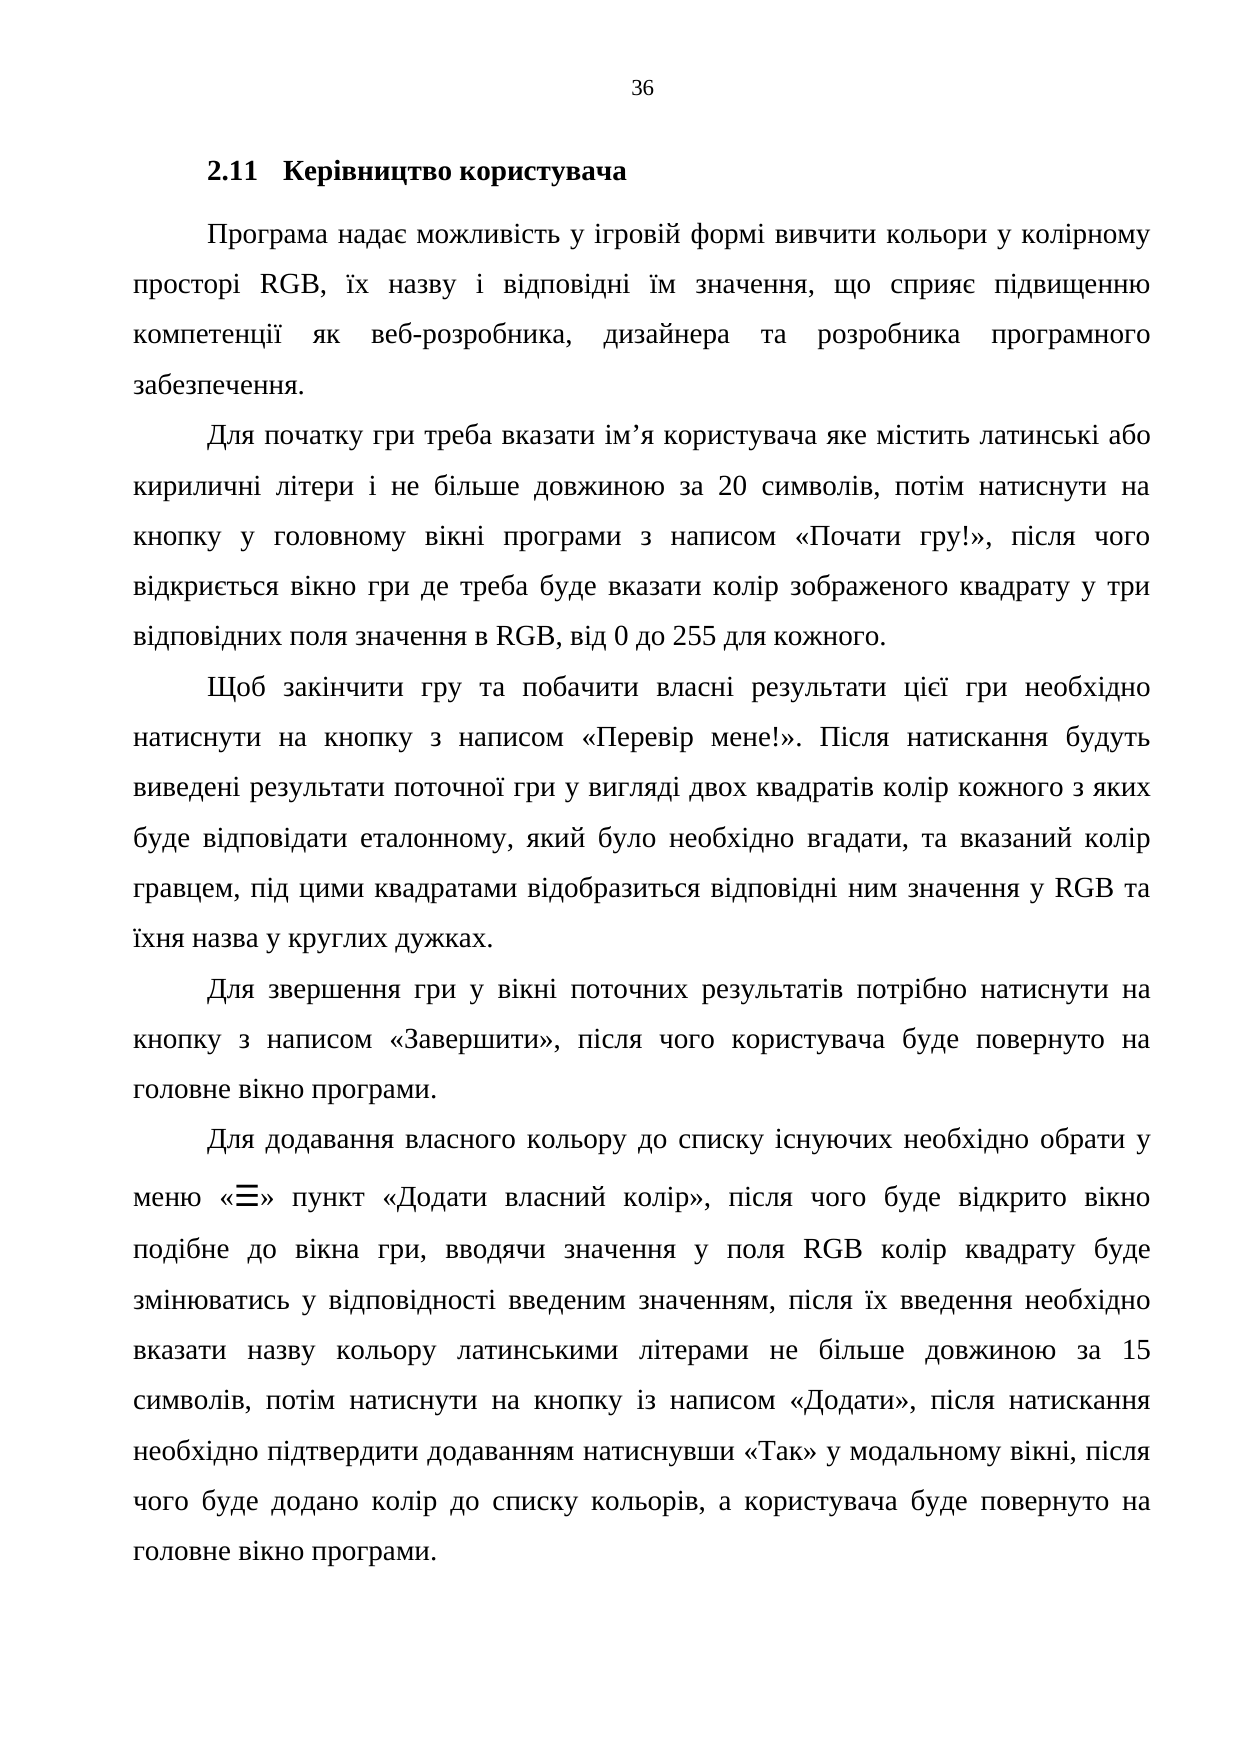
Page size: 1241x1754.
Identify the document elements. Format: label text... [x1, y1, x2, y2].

text Програма надає можливість у ігровій формі вивчити кольори у колірному просторі RGB, їх назву і відповідні їм значення, що сприяє підвищенню компетенції як веб-розробника, дизайнера та розробника програмного забезпечення. [133, 216, 1152, 401]
text Щоб закінчити гру та побачити власні результати цієї гри необхідно натиснути на кнопку з написом «Перевір мене!». Після натискання будуть виведені результати поточної гри у вигляді двох квадратів колір кожного з яких буде відповідати еталонному, який було необхідно вгадати, та вказаний колір гравцем, під цими квадратами відобразиться відповідні ним значення у RGB та їхня назва у круглих дужках. [133, 669, 1152, 954]
text Для звершення гри у вікні поточних результатів потрібно натиснути на кнопку з написом «Завершити», після чого користувача буде повернуто на головне вікно програми. [133, 971, 1152, 1105]
text Для початку гри треба вказати ім’я користувача яке містить латинські або кириличні літери і не більше довжиною за 20 символів, потім натиснути на кнопку у головному вікні програми з написом «Почати гру!», після чого відкриється вікно гри де треба буде вказати колір зображеного квадрату у три відповідних поля значення в RGB, від 0 до 255 для кожного. [133, 417, 1152, 652]
list Керівництво користувача [207, 153, 1152, 187]
text Для додавання власного кольору до списку існуючих необхідно обрати у меню «☰» пункт «Додати власний колір», після чого буде відкрито вікно подібне до вікна гри, вводячи значення у поля RGB колір квадрату буде змінюватись у відповідності введеним значенням, після їх введення необхідно вказати назву кольору латинськими літерами не більше довжиною за 15 символів, потім натиснути на кнопку із написом «Додати», після натискання необхідно підтвердити додаванням натиснувши «Так» у модальному вікні, після чого буде додано колір до списку кольорів, а користувача буде повернуто на головне вікно програми. [133, 1122, 1152, 1567]
